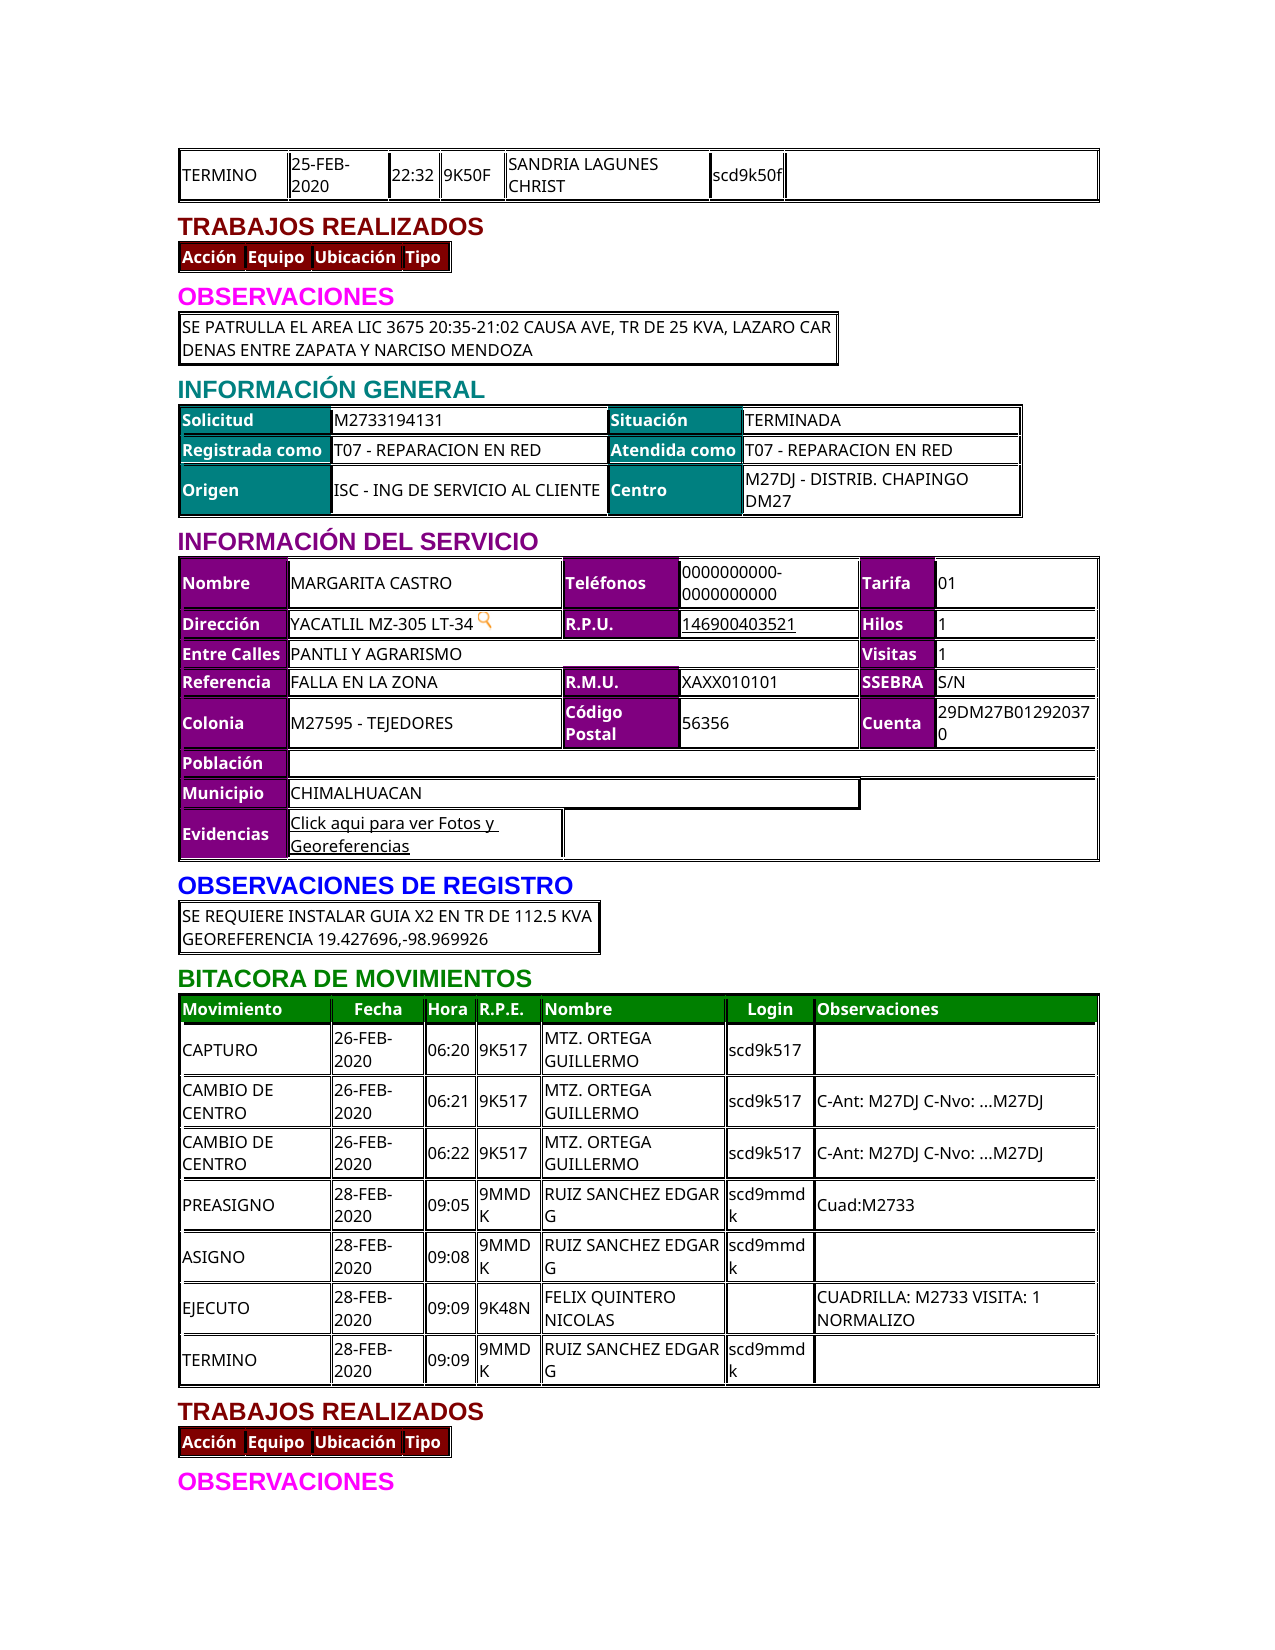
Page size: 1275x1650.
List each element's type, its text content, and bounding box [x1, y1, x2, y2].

text TRABAJOS REALIZADOS [177, 1397, 1098, 1426]
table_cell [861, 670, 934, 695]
text OBSERVACIONES [177, 1467, 1098, 1496]
text INFORMACIÓN DEL SERVICIO [177, 527, 1098, 556]
picture [477, 612, 492, 631]
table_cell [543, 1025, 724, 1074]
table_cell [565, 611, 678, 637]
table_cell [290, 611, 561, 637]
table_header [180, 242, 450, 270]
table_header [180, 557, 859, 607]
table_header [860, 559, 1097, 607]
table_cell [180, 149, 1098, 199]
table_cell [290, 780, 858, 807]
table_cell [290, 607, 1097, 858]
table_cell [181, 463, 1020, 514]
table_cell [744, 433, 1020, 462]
text BITACORA DE MOVIMIENTOS [177, 964, 1098, 993]
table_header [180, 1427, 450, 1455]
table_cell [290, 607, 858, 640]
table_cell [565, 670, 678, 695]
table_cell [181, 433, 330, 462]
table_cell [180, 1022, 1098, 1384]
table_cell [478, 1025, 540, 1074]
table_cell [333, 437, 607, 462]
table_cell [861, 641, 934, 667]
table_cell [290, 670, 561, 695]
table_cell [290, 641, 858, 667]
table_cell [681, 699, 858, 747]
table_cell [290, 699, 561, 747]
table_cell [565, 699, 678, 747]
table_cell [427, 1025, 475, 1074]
text INFORMACIÓN GENERAL [177, 376, 1098, 404]
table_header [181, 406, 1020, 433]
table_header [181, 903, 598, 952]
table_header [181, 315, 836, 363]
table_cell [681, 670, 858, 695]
text OBSERVACIONES DE REGISTRO [177, 871, 1098, 900]
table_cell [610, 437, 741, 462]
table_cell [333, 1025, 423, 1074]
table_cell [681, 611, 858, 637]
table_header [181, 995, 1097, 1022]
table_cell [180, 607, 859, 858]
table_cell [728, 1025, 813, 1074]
text OBSERVACIONES [177, 282, 1098, 311]
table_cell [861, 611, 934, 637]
text TRABAJOS REALIZADOS [177, 212, 1098, 241]
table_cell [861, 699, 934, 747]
